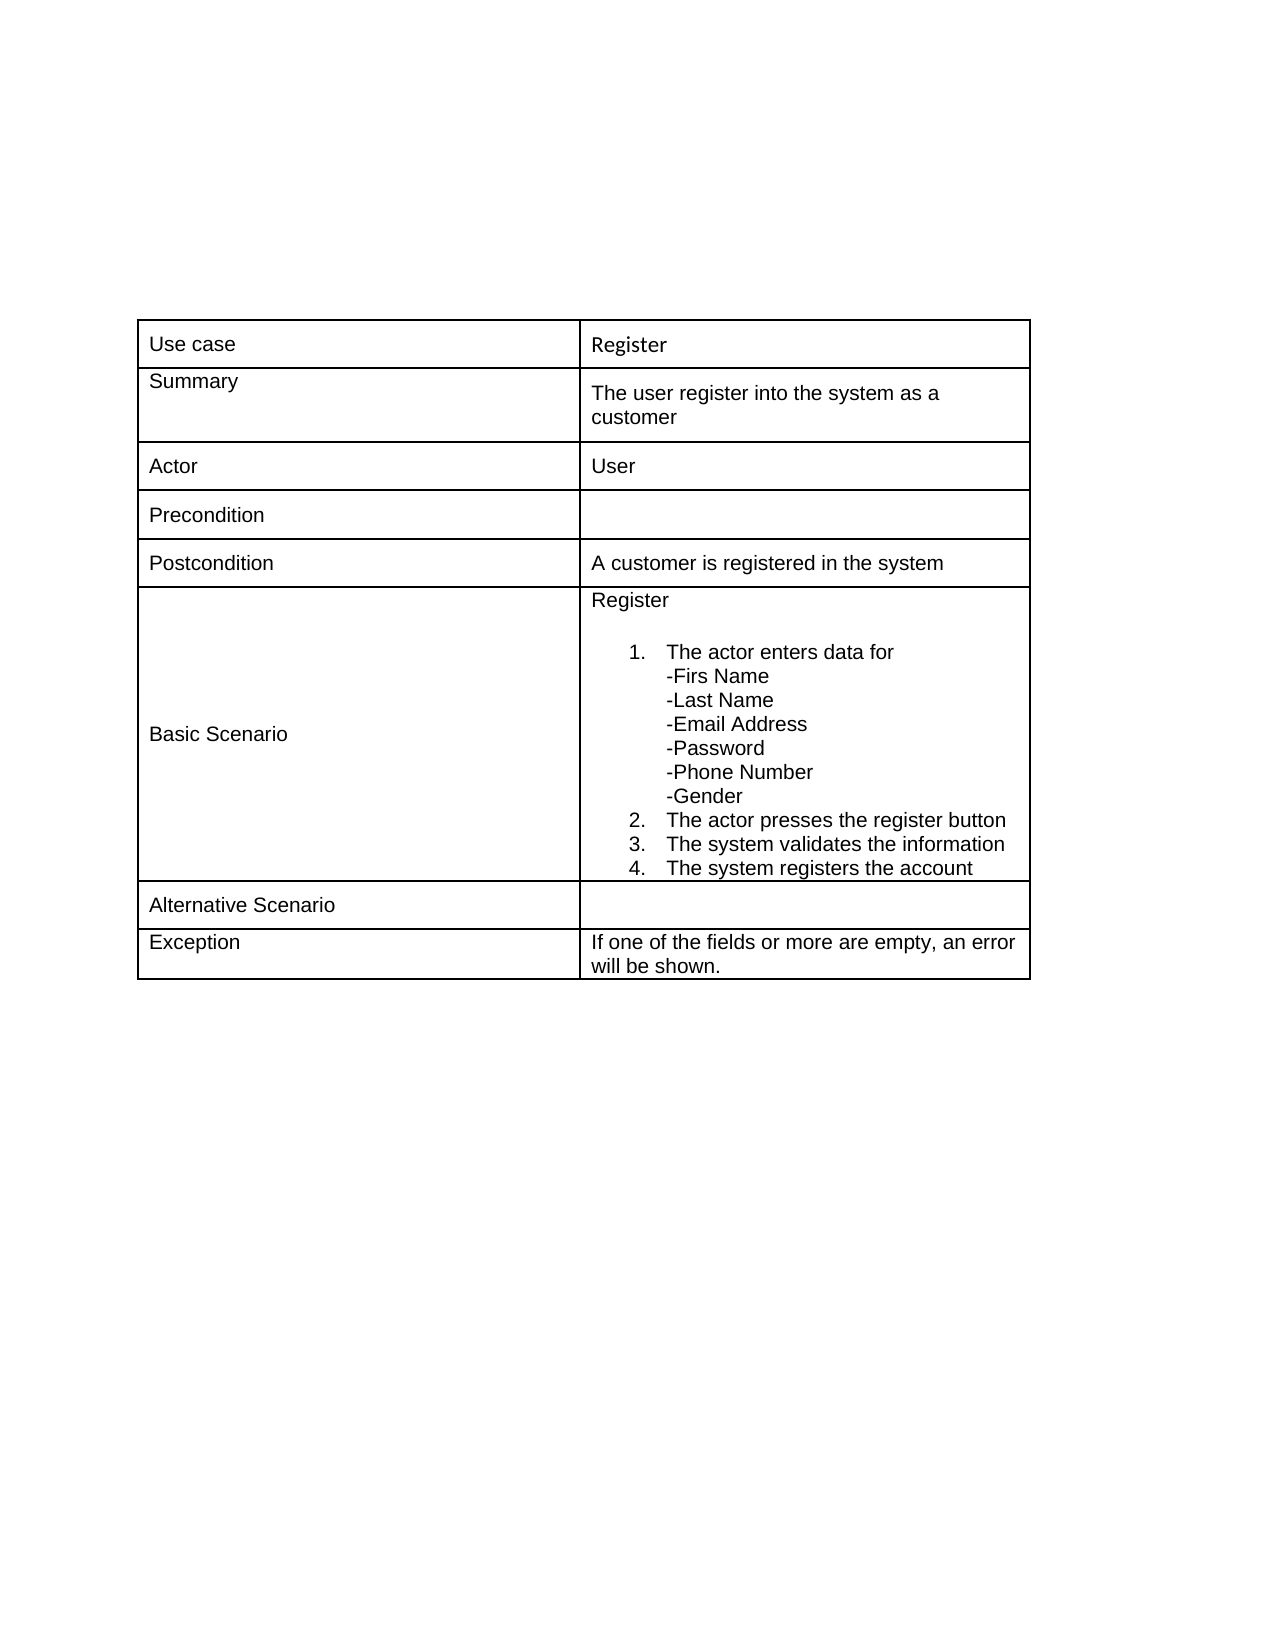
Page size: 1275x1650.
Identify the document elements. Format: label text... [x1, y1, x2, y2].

table_cell User [581, 443, 1029, 489]
table_cell Summary [139, 369, 579, 441]
table_cell Postcondition [139, 540, 579, 586]
table_cell The user register into the system as a customer [581, 369, 1029, 441]
table_header Register [581, 321, 1029, 367]
table_cell Basic Scenario [139, 588, 579, 880]
table_cell [581, 491, 1029, 538]
table_cell Exception [139, 930, 579, 978]
table_header Use case [139, 321, 579, 367]
table_cell If one of the fields or more are empty, an error will be shown. [581, 930, 1029, 978]
table_cell Alternative Scenario [139, 882, 579, 928]
table_cell A customer is registered in the system [581, 540, 1029, 586]
table_cell Actor [139, 443, 579, 489]
table_cell [581, 882, 1029, 928]
table_cell Register The actor enters data for -Firs Name -Last Name -Email Address -Password -Phone Number -Gender The actor presses the register button The system validates the information The system registers the account [581, 588, 1029, 880]
table_cell Precondition [139, 491, 579, 538]
